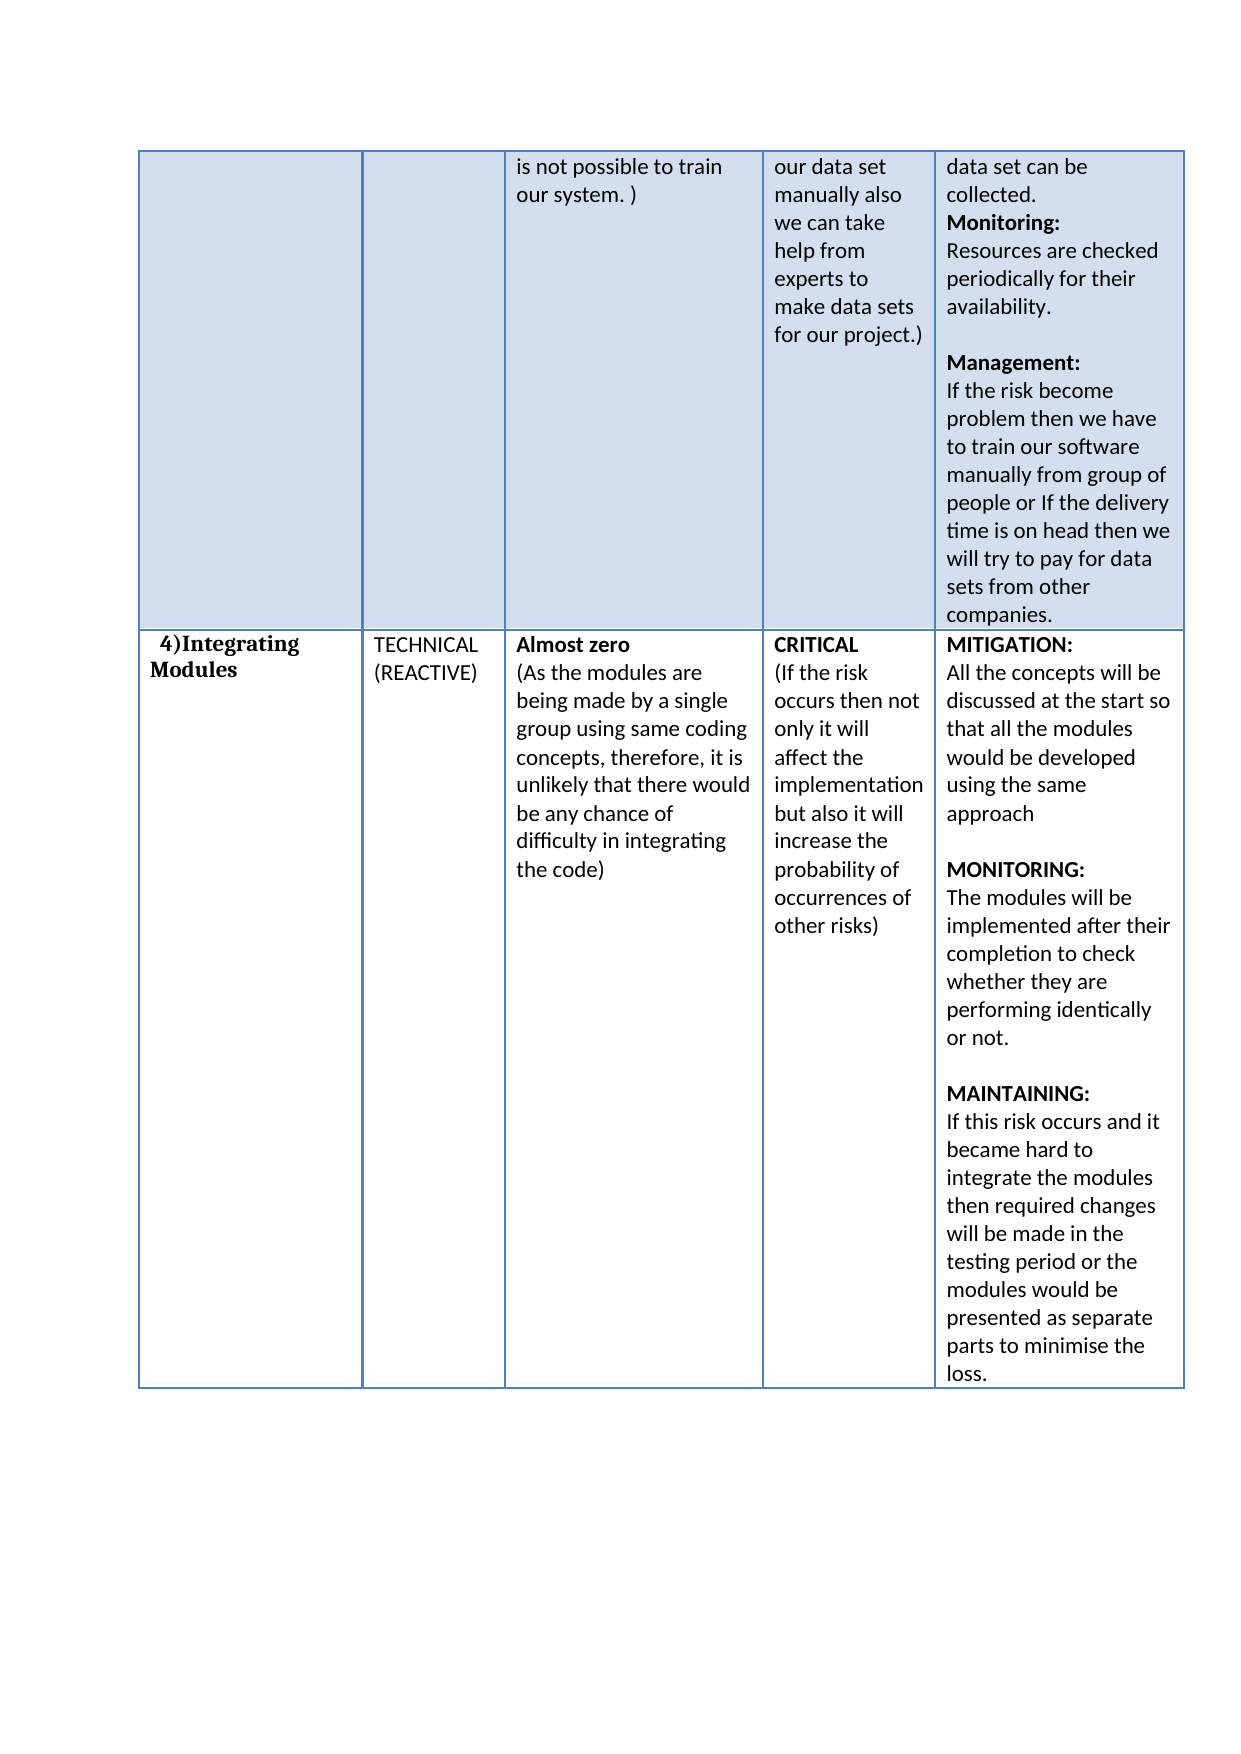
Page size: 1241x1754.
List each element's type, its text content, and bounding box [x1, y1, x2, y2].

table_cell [506, 152, 762, 628]
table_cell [936, 152, 1183, 628]
table_cell MITIGATION: All the concepts will be discussed at the start so that all the modules would be developed using the same approach MONITORING: The modules will be implemented after their completion to check whether they are performing identically or not. MAINTAINING: If this risk occurs and it became hard to integrate the modules then required changes will be made in the testing period or the modules would be presented as separate parts to minimise the loss. [936, 631, 1183, 1387]
table_cell 4)Integrating Modules [140, 631, 361, 1387]
table_cell TECHNICAL (REACTIVE) [364, 631, 504, 1387]
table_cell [364, 152, 504, 628]
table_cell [140, 152, 361, 628]
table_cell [764, 152, 934, 628]
table_cell Almost zero (As the modules are being made by a single group using same coding concepts, therefore, it is unlikely that there would be any chance of difficulty in integrating the code) [506, 631, 762, 1387]
table_cell CRITICAL (If the risk occurs then not only it will affect the implementation but also it will increase the probability of occurrences of other risks) [764, 631, 934, 1387]
